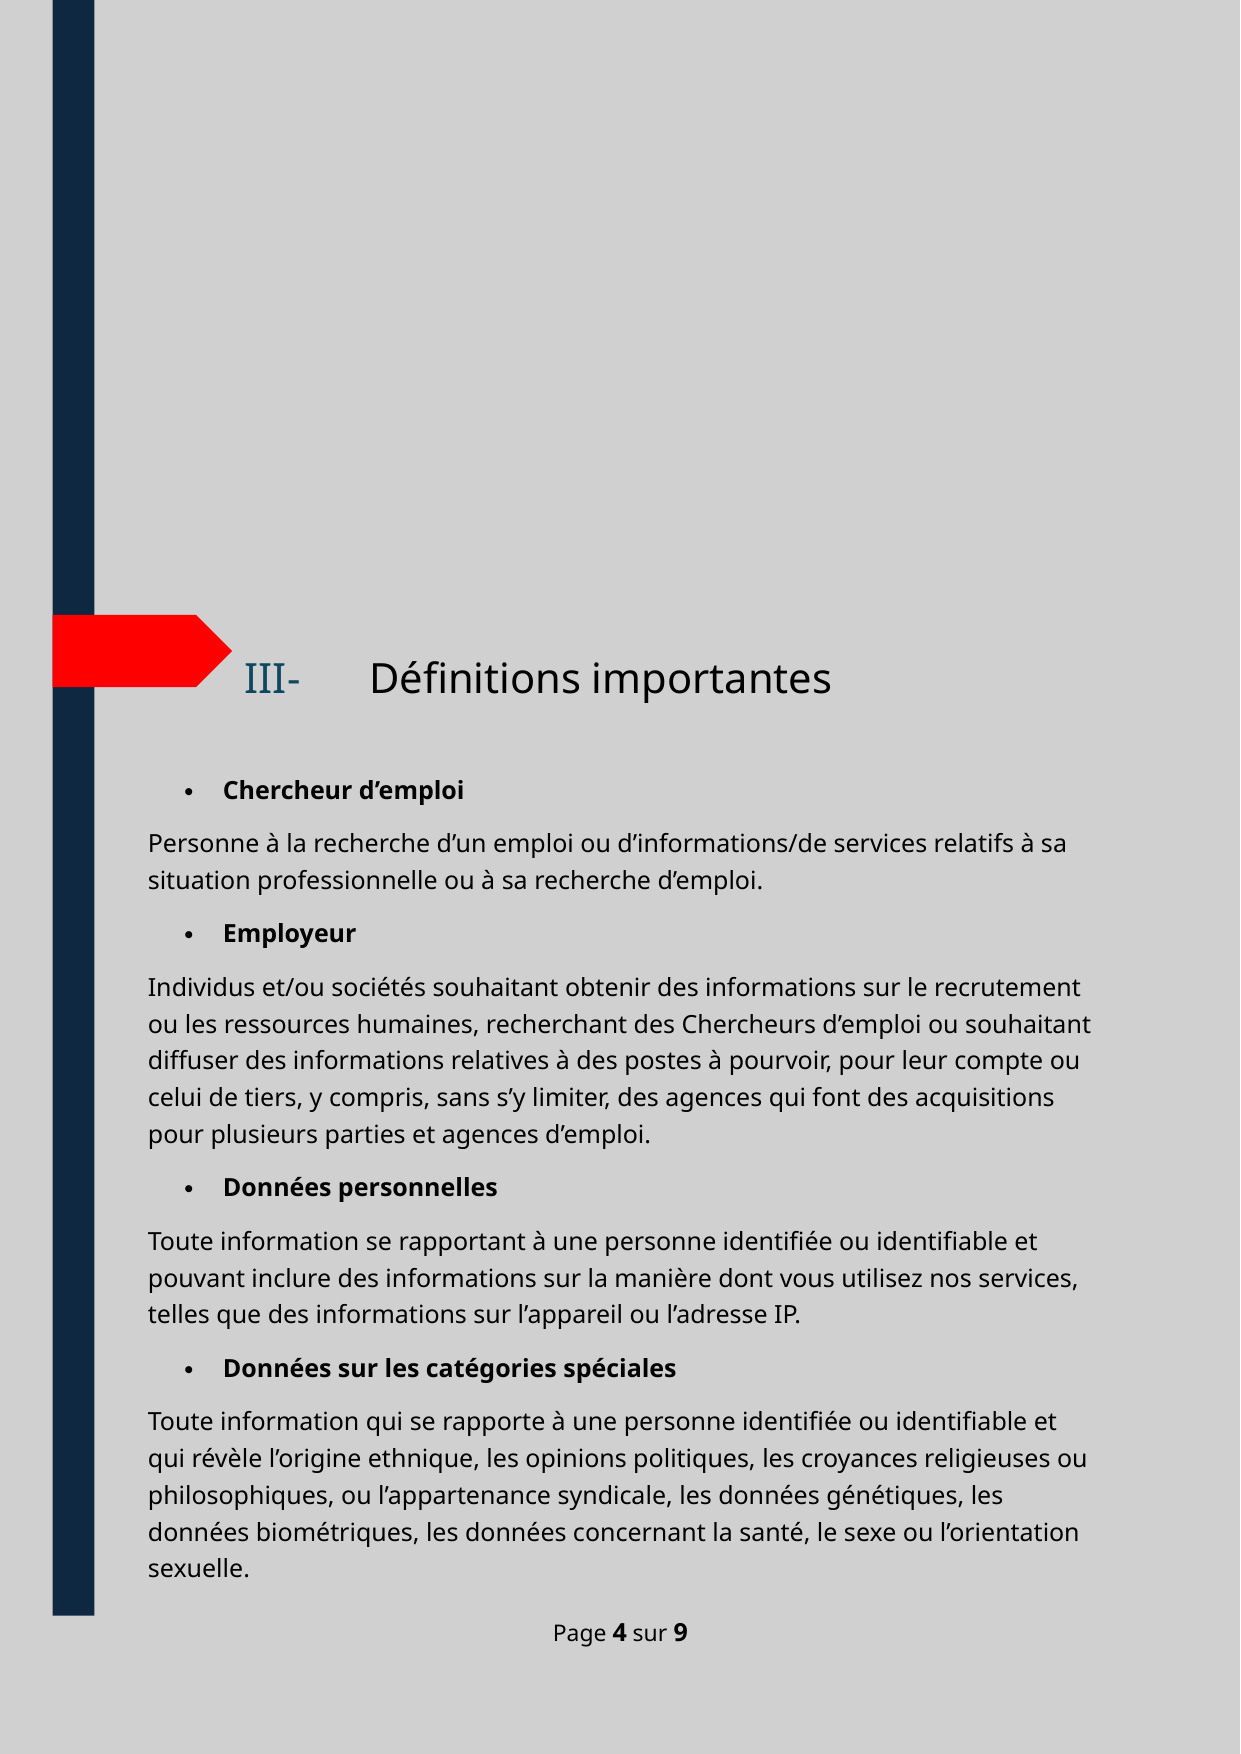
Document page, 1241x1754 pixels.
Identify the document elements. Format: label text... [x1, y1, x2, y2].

list Données sur les catégories spéciales [185, 1350, 1093, 1384]
list Employeur [185, 916, 1093, 950]
list Données personnelles [185, 1170, 1093, 1204]
text Toute information se rapportant à une personne identifiée ou identifiable et pouvant inclure des informations sur la manière dont vous utilisez nos services, telles que des informations sur l’appareil ou l’adresse IP. [148, 1223, 1093, 1331]
text Individus et/ou sociétés souhaitant obtenir des informations sur le recrutement ou les ressources humaines, recherchant des Chercheurs d’emploi ou souhaitant diffuser des informations relatives à des postes à pourvoir, pour leur compte ou celui de tiers, y compris, sans s’y limiter, des agences qui font des acquisitions pour plusieurs parties et agences d’emploi. [148, 969, 1093, 1151]
list Chercheur d’emploi [185, 772, 1093, 806]
text Toute information qui se rapporte à une personne identifiée ou identifiable et qui révèle l’origine ethnique, les opinions politiques, les croyances religieuses ou philosophiques, ou l’appartenance syndicale, les données génétiques, les données biométriques, les données concernant la santé, le sexe ou l’orientation sexuelle. [148, 1404, 1093, 1585]
text Personne à la recherche d’un emploi ou d’informations/de services relatifs à sa situation professionnelle ou à sa recherche d’emploi. [148, 826, 1093, 897]
subtitle Définitions importantes [244, 649, 1093, 706]
